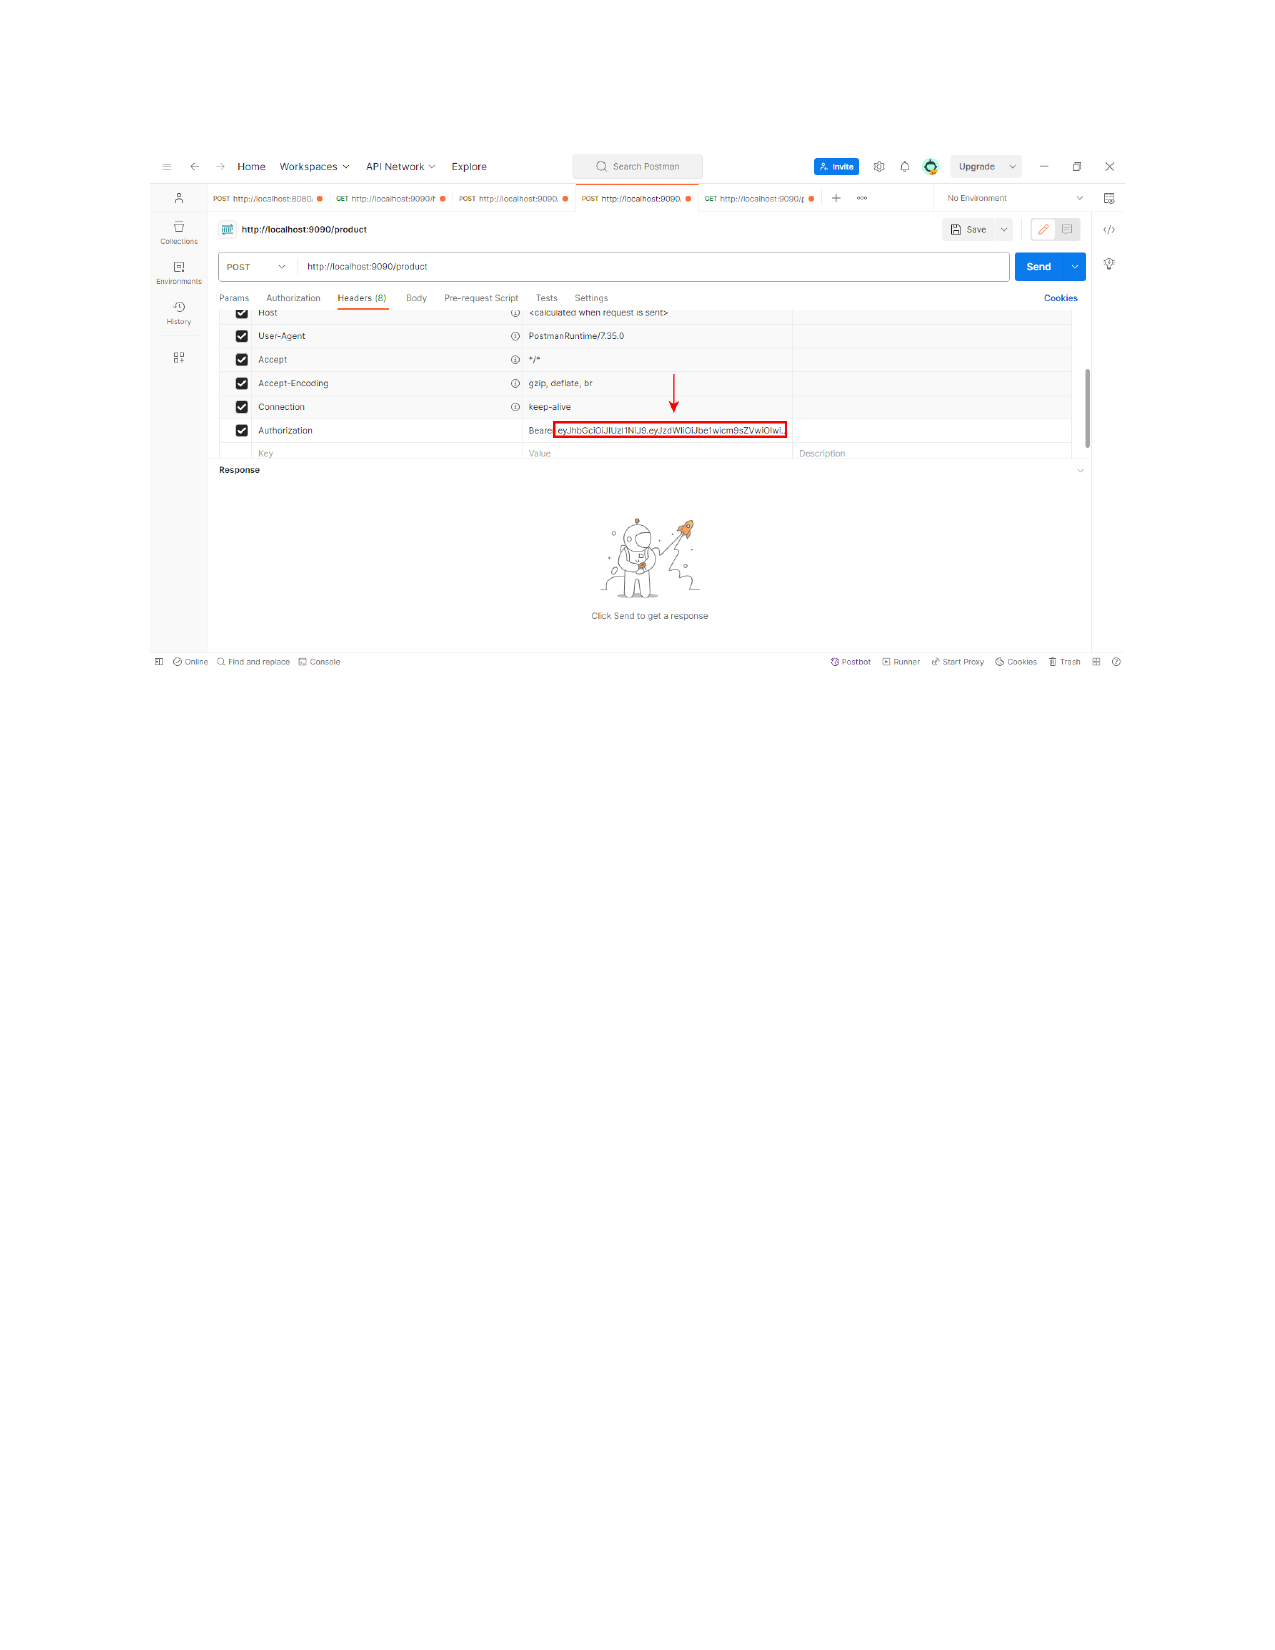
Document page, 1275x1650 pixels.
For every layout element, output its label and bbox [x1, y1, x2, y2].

picture [150, 150, 1125, 670]
